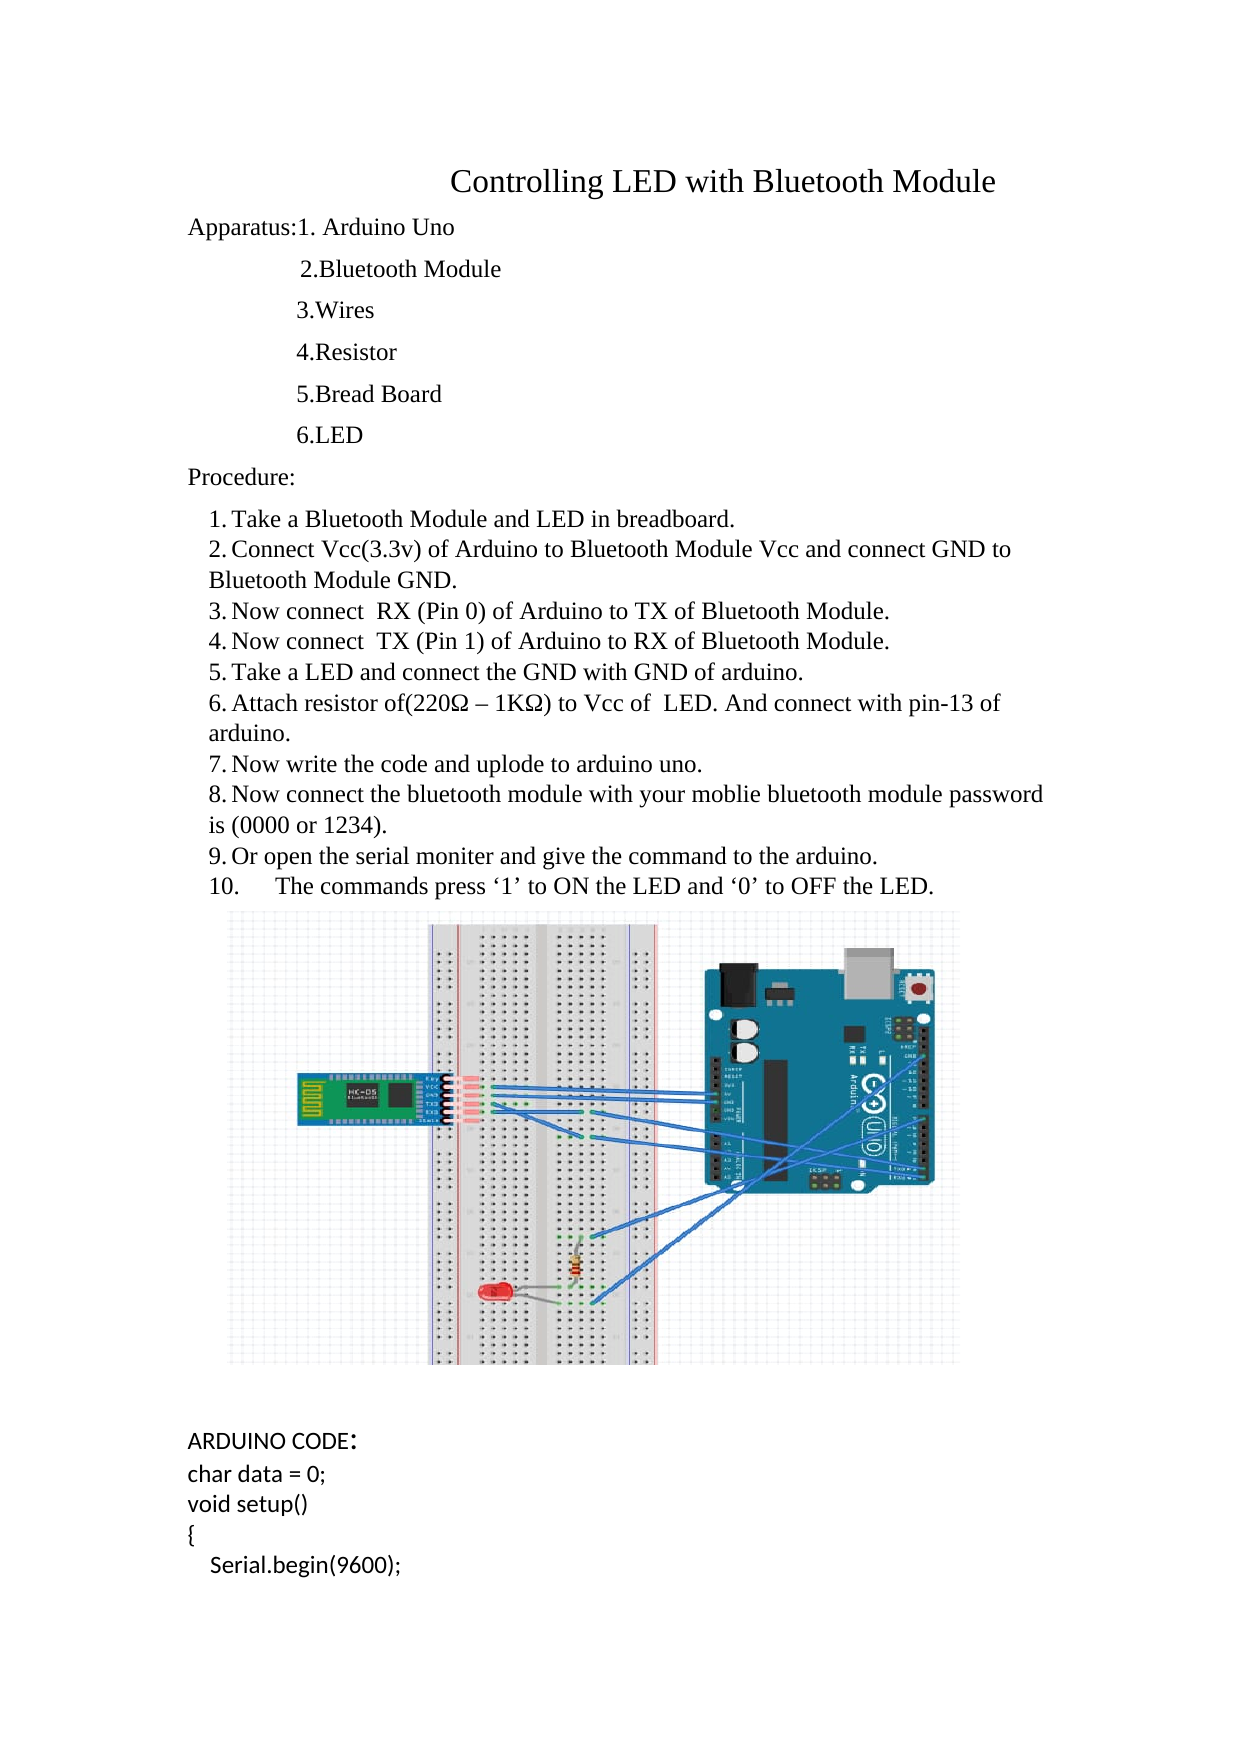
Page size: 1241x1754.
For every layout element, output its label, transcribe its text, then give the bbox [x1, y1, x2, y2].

list Take a Bluetooth Module and LED in breadboard. [208, 502, 1053, 533]
list Connect Vcc(3.3v) of Arduino to Bluetooth Module Vcc and connect GND to Bluetooth Module GND. [208, 533, 1053, 594]
text Serial.begin(9600); [187, 1549, 1053, 1580]
list Now connect RX (Pin 0) of Arduino to TX of Bluetooth Module. [208, 594, 1053, 624]
list Now write the code and uplode to arduino uno. [208, 747, 1053, 778]
text 3.Wires [231, 294, 1053, 324]
text ARDUINO CODE: [187, 1417, 1053, 1458]
picture [227, 911, 961, 1365]
text void setup() [187, 1488, 1053, 1519]
list The commands press ‘1’ to ON the LED and ‘0’ to OFF the LED. [208, 869, 1053, 900]
list Now connect TX (Pin 1) of Arduino to RX of Bluetooth Module. [208, 624, 1053, 655]
text 6.LED [231, 419, 1053, 449]
text 2.Bluetooth Module [300, 252, 1053, 283]
text { [187, 1519, 1053, 1549]
list Now connect the bluetooth module with your moblie bluetooth module password is (0000 or 1234). [208, 778, 1053, 839]
list Attach resistor of(220Ω – 1KΩ) to Vcc of LED. And connect with pin-13 of arduino. [208, 686, 1053, 747]
text Apparatus:1. Arduino Uno [187, 210, 1053, 241]
list Take a LED and connect the GND with GND of arduino. [208, 655, 1053, 686]
list Or open the serial moniter and give the command to the arduino. [208, 839, 1053, 869]
text Procedure: [187, 460, 1053, 491]
text 4.Resistor [231, 335, 1053, 366]
text Controlling LED with Bluetooth Module [406, 161, 1053, 199]
text 5.Bread Board [231, 377, 1053, 408]
text char data = 0; [187, 1458, 1053, 1488]
